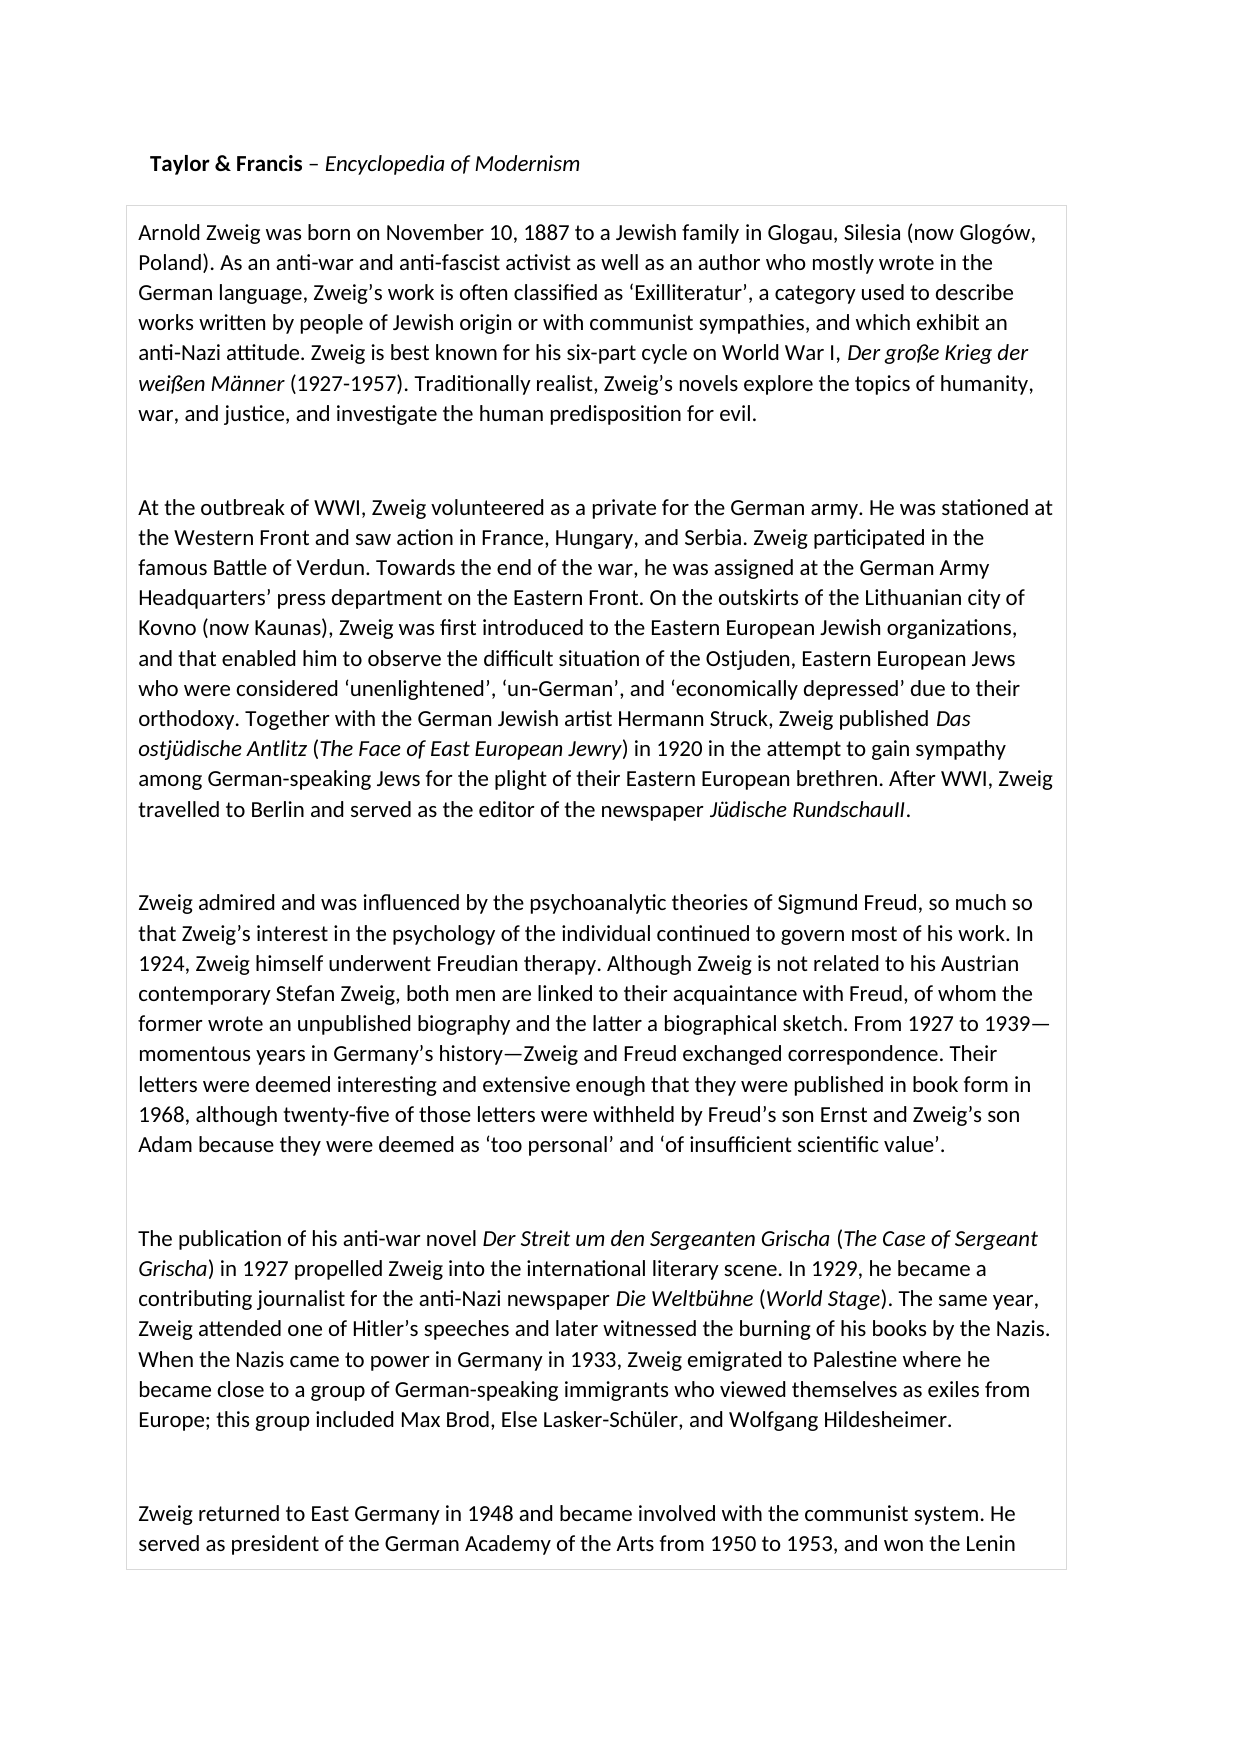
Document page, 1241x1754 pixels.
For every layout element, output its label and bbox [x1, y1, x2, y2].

table_cell [127, 206, 1066, 1569]
